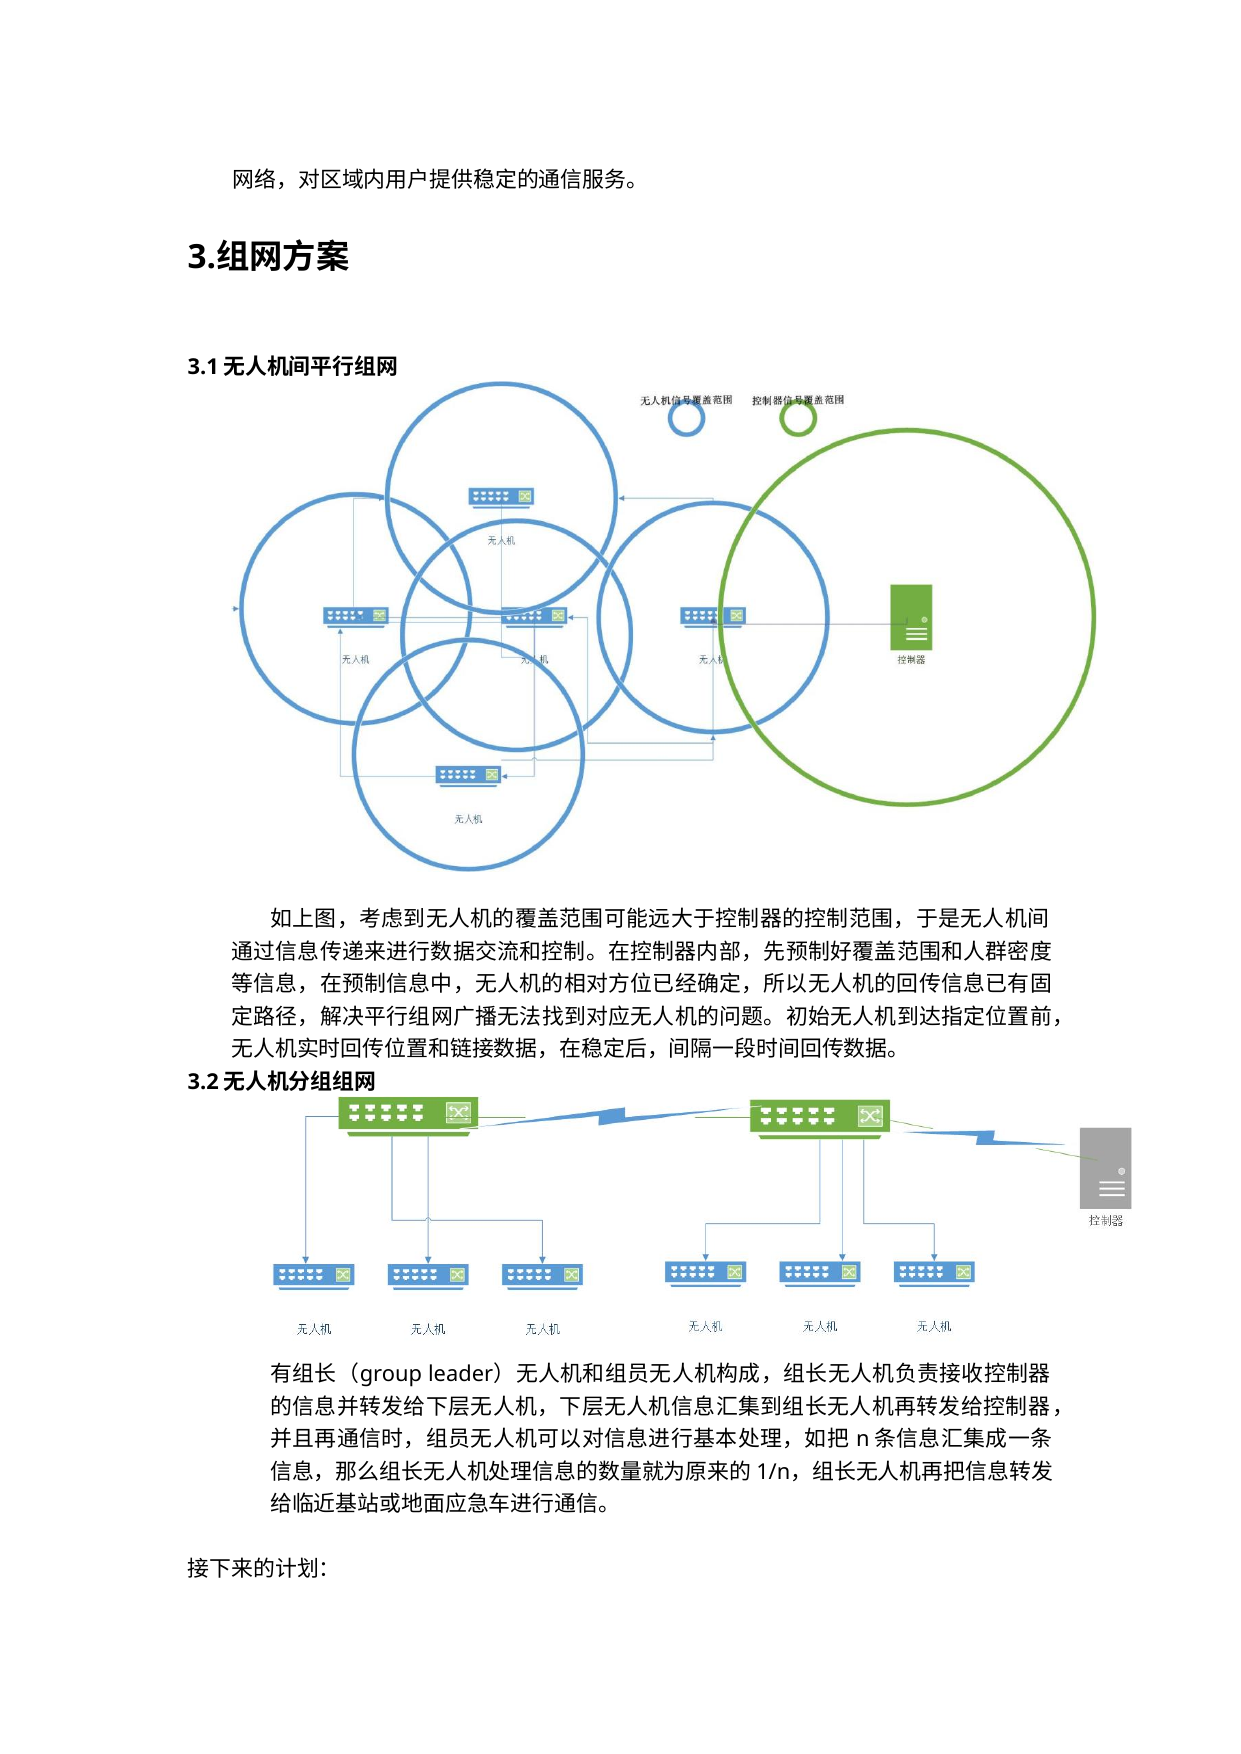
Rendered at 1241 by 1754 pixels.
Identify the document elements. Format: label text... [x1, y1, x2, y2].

text 3.1无人机间平行组网 [187, 348, 1053, 381]
text 3.2无人机分组组网 [187, 1063, 1053, 1096]
text 有组长（group leader）无人机和组员无人机构成，组长无人机负责接收控制器的信息并转发给下层无人机，下层无人机信息汇集到组长无人机再转发给控制器，并且再通信时，组员无人机可以对信息进行基本处理，如把n条信息汇集成一条信息，那么组长无人机处理信息的数量就为原来的1/n，组长无人机再把信息转发给临近基站或地面应急车进行通信。 [270, 1356, 1053, 1518]
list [232, 162, 1053, 194]
subtitle 3.组网方案 [187, 222, 1053, 287]
picture [270, 1096, 1134, 1342]
text 如上图，考虑到无人机的覆盖范围可能远大于控制器的控制范围，于是无人机间通过信息传递来进行数据交流和控制。在控制器内部，先预制好覆盖范围和人群密度等信息，在预制信息中，无人机的相对方位已经确定，所以无人机的回传信息已有固定路径，解决平行组网广播无法找到对应无人机的问题。初始无人机到达指定位置前，无人机实时回传位置和链接数据，在稳定后，间隔一段时间回传数据。 [231, 901, 1053, 1063]
picture [231, 381, 1097, 872]
text 接下来的计划： [187, 1551, 1053, 1583]
